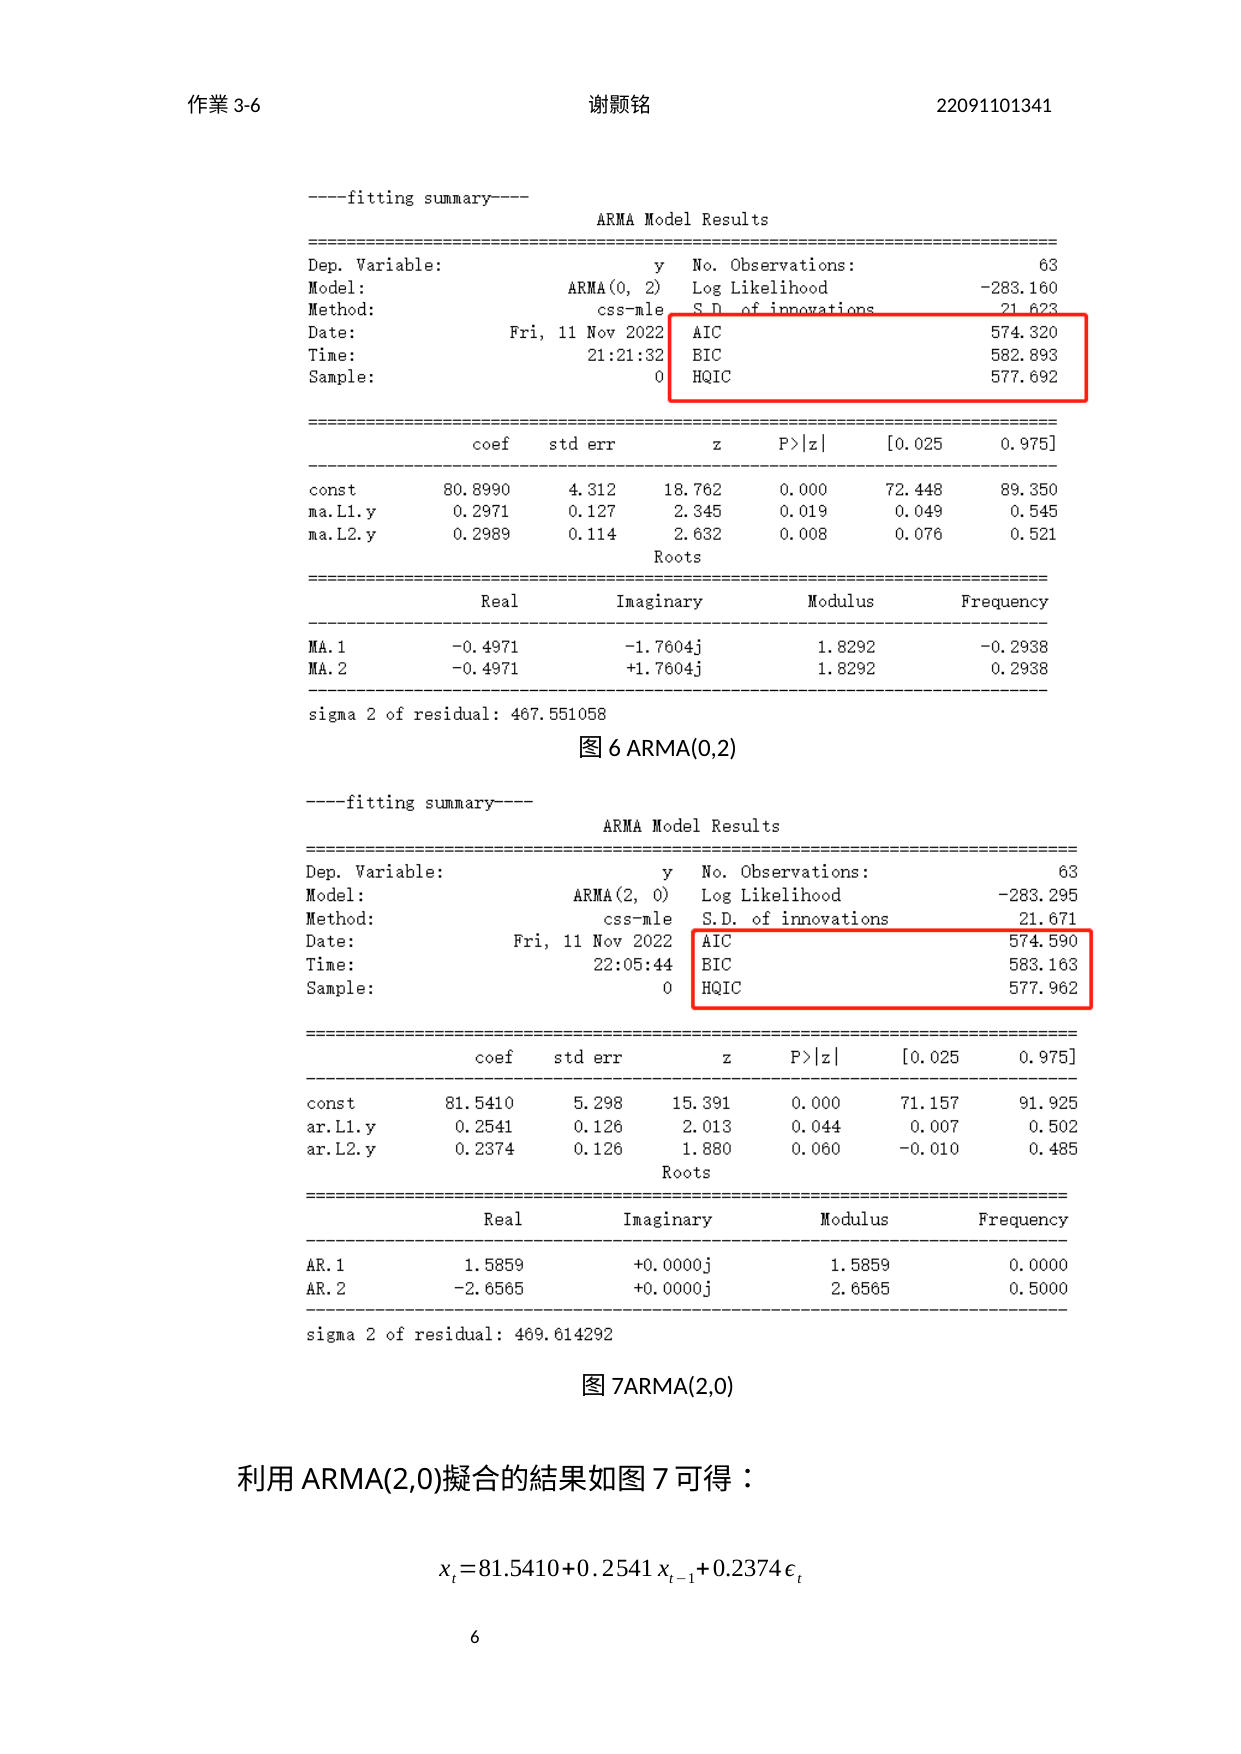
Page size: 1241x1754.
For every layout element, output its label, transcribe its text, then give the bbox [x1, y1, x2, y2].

text 利用ARMA(2,0)擬合的結果如图7可得： [237, 1439, 1053, 1514]
list 图6 ARMA(0,2) [262, 727, 1053, 764]
picture [262, 164, 1128, 726]
list 图7ARMA(2,0) [262, 1364, 1053, 1402]
picture [262, 764, 1128, 1349]
